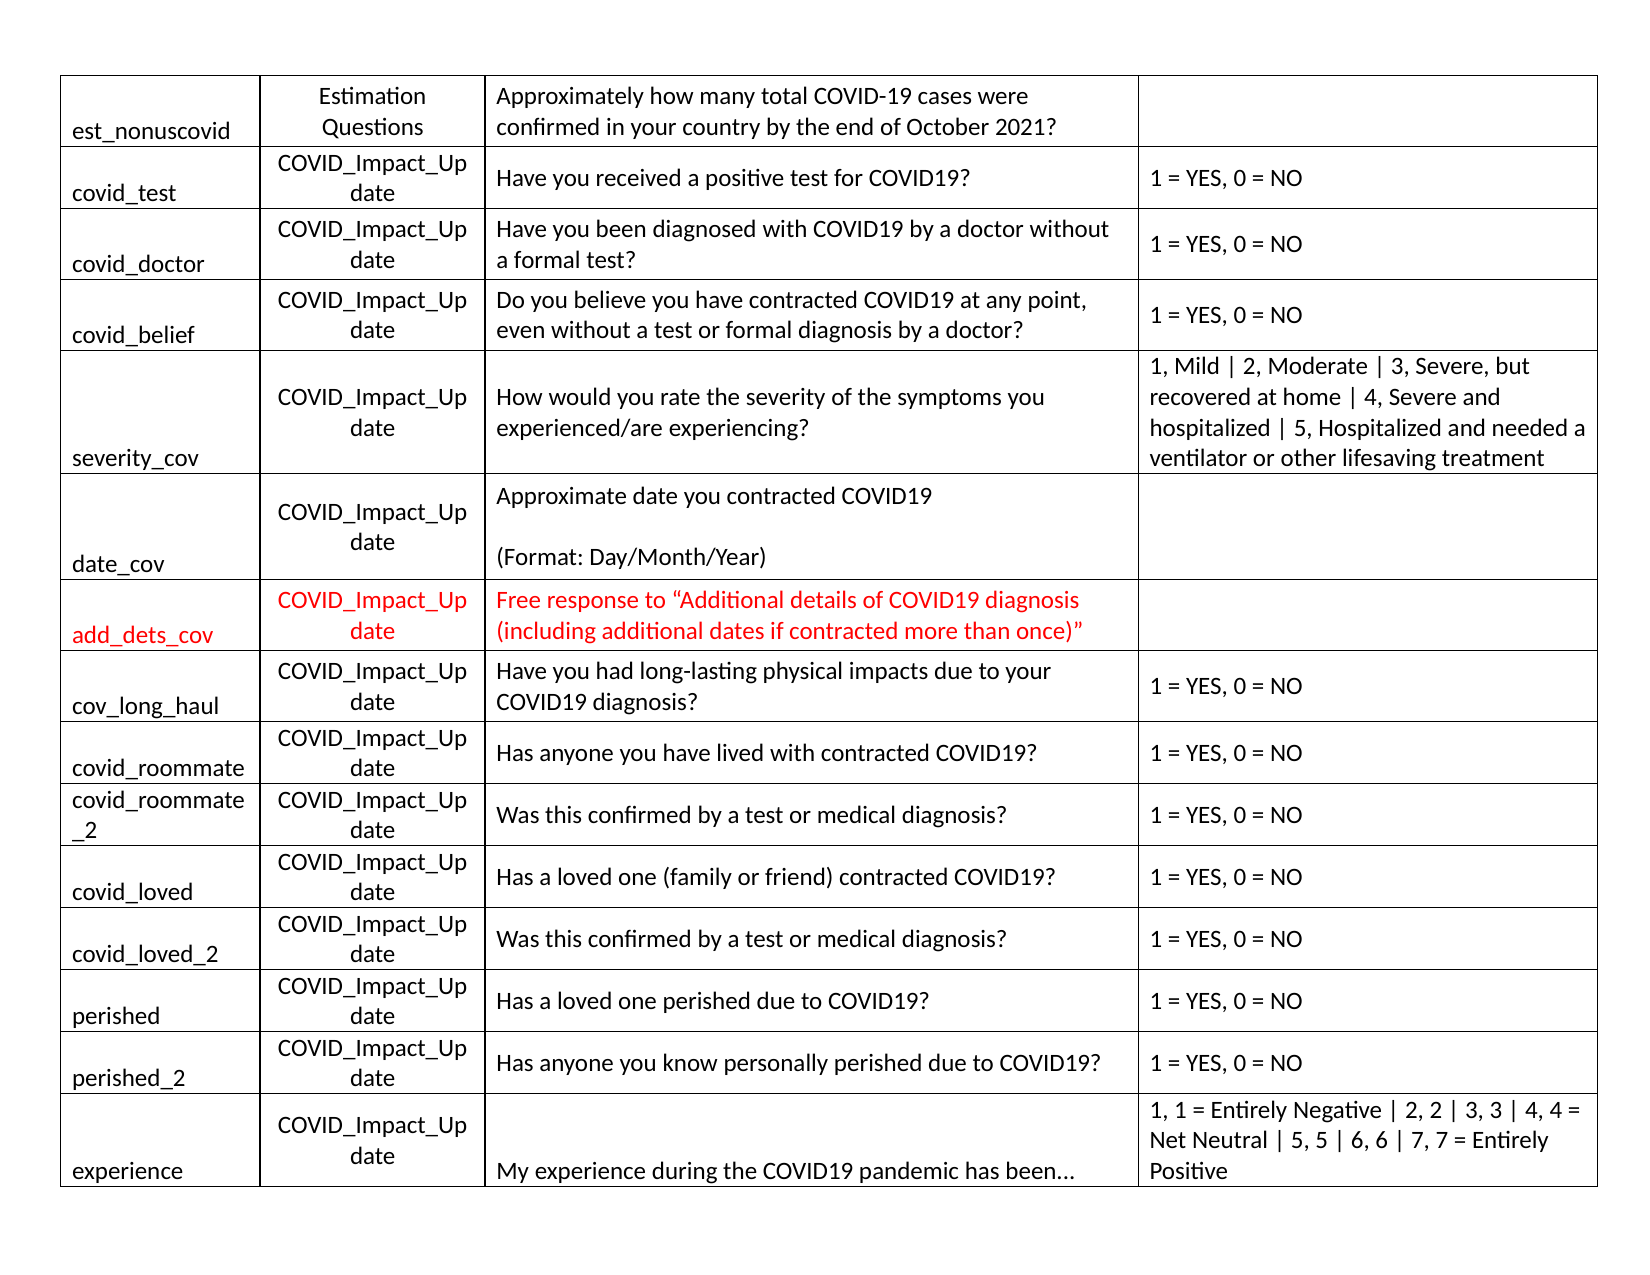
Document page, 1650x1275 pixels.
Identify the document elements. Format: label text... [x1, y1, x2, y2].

table_cell [1139, 76, 1597, 146]
table_cell COVID_Impact_Update [261, 474, 484, 579]
table_cell COVID_Impact_Update [261, 908, 484, 969]
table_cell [261, 76, 484, 146]
table_cell COVID_Impact_Update [261, 1094, 484, 1186]
table_cell COVID_Impact_Update [261, 970, 484, 1031]
table_cell covid_roommate [61, 722, 259, 783]
table_cell 1 = YES, 0 = NO [1139, 846, 1597, 907]
table_cell 1 = YES, 0 = NO [1139, 147, 1597, 208]
table_cell covid_roommate_2 [61, 784, 259, 845]
table_cell 1, 1 = Entirely Negative | 2, 2 | 3, 3 | 4, 4 = Net Neutral | 5, 5 | 6, 6 | 7, 7 = Entirely Positive [1139, 1094, 1597, 1186]
table_cell add_dets_cov [61, 580, 259, 650]
table_cell COVID_Impact_Update [261, 651, 484, 721]
table_cell COVID_Impact_Update [261, 280, 484, 349]
table_cell perished_2 [61, 1032, 259, 1093]
table_cell severity_cov [61, 351, 259, 473]
table_cell Has anyone you know personally perished due to COVID19? [486, 1032, 1138, 1093]
table_cell covid_loved_2 [61, 908, 259, 969]
table_cell Free response to “Additional details of COVID19 diagnosis (including additional dates if contracted more than once)” [486, 580, 1138, 650]
table_cell Was this confirmed by a test or medical diagnosis? [486, 908, 1138, 969]
table_cell COVID_Impact_Update [261, 147, 484, 208]
table_cell 1, Mild | 2, Moderate | 3, Severe, but recovered at home | 4, Severe and hospitalized | 5, Hospitalized and needed a ventilator or other lifesaving treatment [1139, 351, 1597, 473]
table_cell 1 = YES, 0 = NO [1139, 209, 1597, 279]
table_cell 1 = YES, 0 = NO [1139, 722, 1597, 783]
table_cell COVID_Impact_Update [261, 580, 484, 650]
table_cell Do you believe you have contracted COVID19 at any point, even without a test or formal diagnosis by a doctor? [486, 280, 1138, 349]
table_cell perished [61, 970, 259, 1031]
table_cell covid_test [61, 147, 259, 208]
table_cell COVID_Impact_Update [261, 784, 484, 845]
table_cell COVID_Impact_Update [261, 846, 484, 907]
table_cell est_nonuscovid [61, 76, 259, 146]
table_cell Have you had long-lasting physical impacts due to your COVID19 diagnosis? [486, 651, 1138, 721]
table_cell 1 = YES, 0 = NO [1139, 1032, 1597, 1093]
table_cell Have you been diagnosed with COVID19 by a doctor without a formal test? [486, 209, 1138, 279]
table_cell COVID_Impact_Update [261, 209, 484, 279]
table_cell Has anyone you have lived with contracted COVID19? [486, 722, 1138, 783]
table_cell covid_belief [61, 280, 259, 349]
table_cell experience [61, 1094, 259, 1186]
table_cell COVID_Impact_Update [261, 722, 484, 783]
table_cell Has a loved one (family or friend) contracted COVID19? [486, 846, 1138, 907]
table_cell Has a loved one perished due to COVID19? [486, 970, 1138, 1031]
table_cell 1 = YES, 0 = NO [1139, 784, 1597, 845]
table_cell Approximate date you contracted COVID19 (Format: Day/Month/Year) [486, 474, 1138, 579]
table_cell covid_doctor [61, 209, 259, 279]
table_cell Was this confirmed by a test or medical diagnosis? [486, 784, 1138, 845]
table_cell COVID_Impact_Update [261, 351, 484, 473]
table_cell How would you rate the severity of the symptoms you experienced/are experiencing? [486, 351, 1138, 473]
table_cell My experience during the COVID19 pandemic has been... [486, 1094, 1138, 1186]
table_cell Have you received a positive test for COVID19? [486, 147, 1138, 208]
table_cell covid_loved [61, 846, 259, 907]
table_cell date_cov [61, 474, 259, 579]
table_cell 1 = YES, 0 = NO [1139, 970, 1597, 1031]
table_cell 1 = YES, 0 = NO [1139, 908, 1597, 969]
table_cell 1 = YES, 0 = NO [1139, 651, 1597, 721]
table_cell cov_long_haul [61, 651, 259, 721]
table_cell Approximately how many total COVID-19 cases were confirmed in your country by the end of October 2021? [486, 76, 1138, 146]
table_cell 1 = YES, 0 = NO [1139, 280, 1597, 349]
table_cell COVID_Impact_Update [261, 1032, 484, 1093]
table_cell [1139, 580, 1597, 650]
table_cell [1139, 474, 1597, 579]
